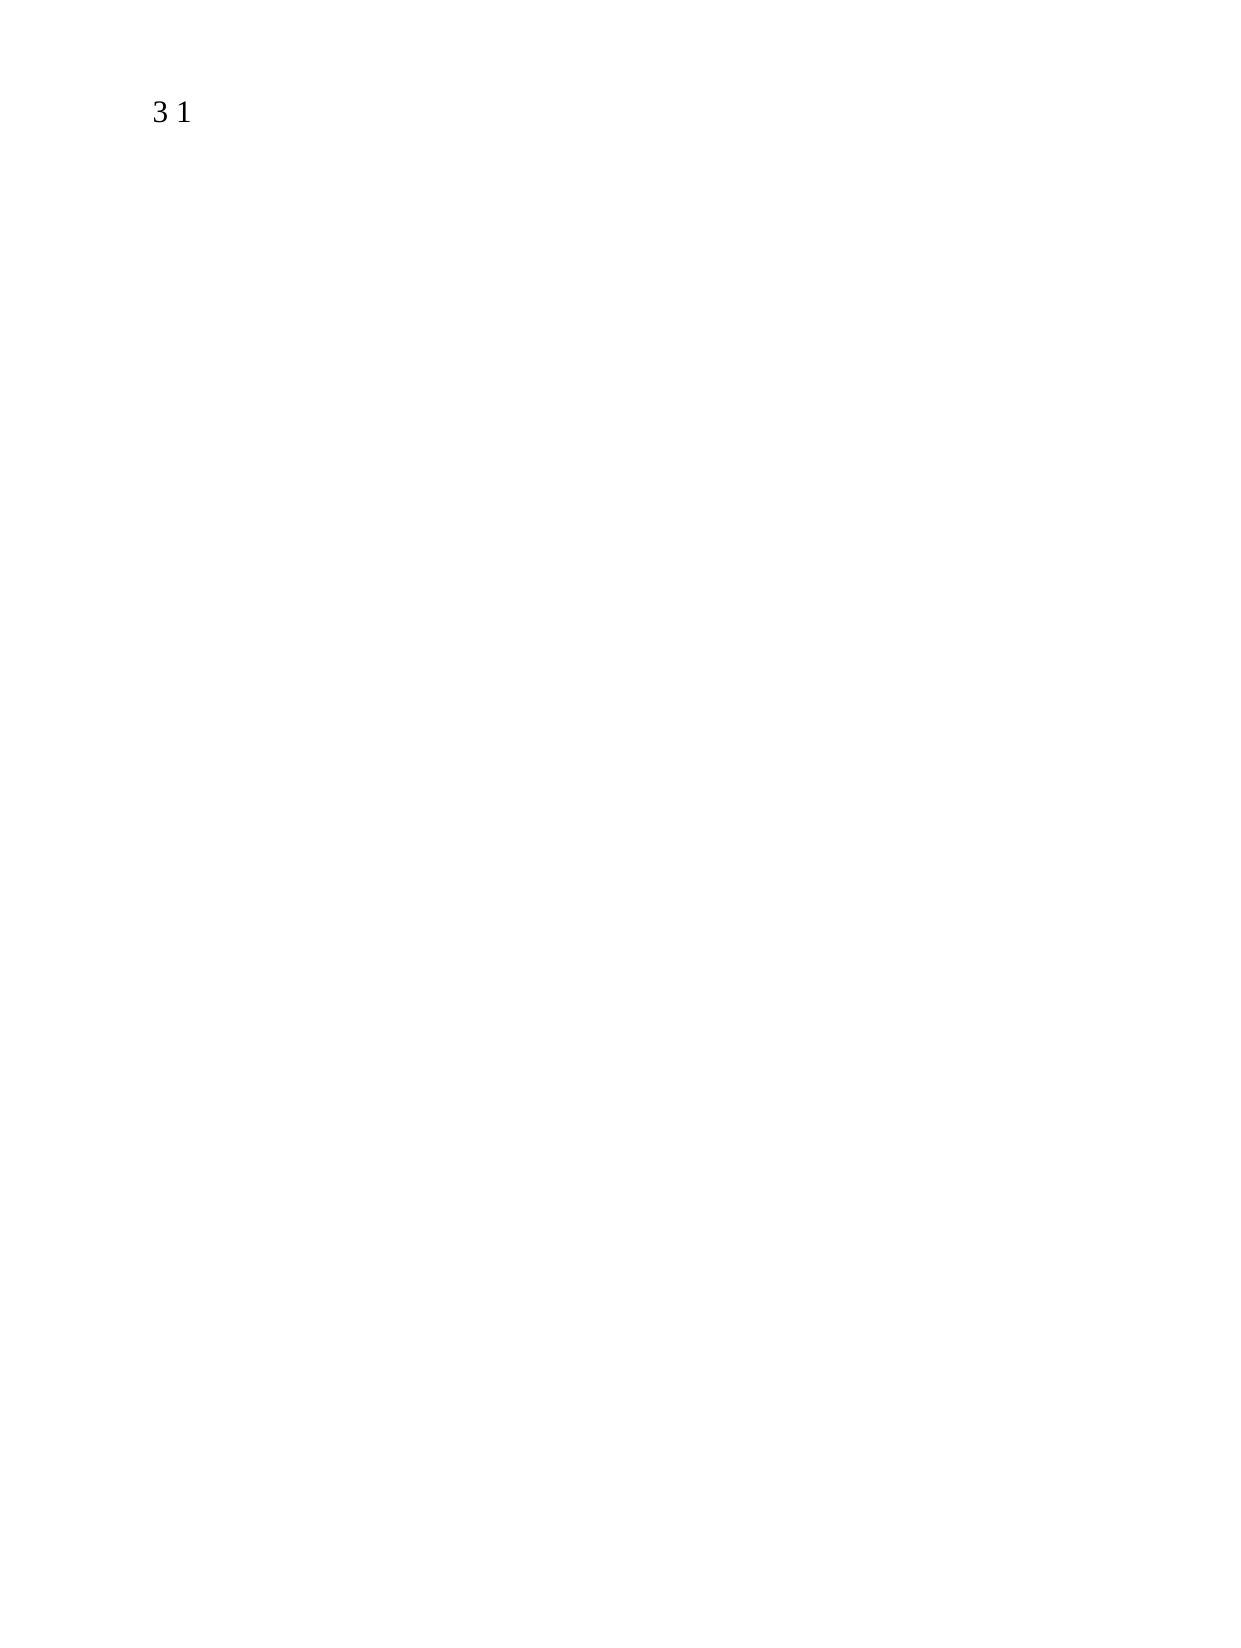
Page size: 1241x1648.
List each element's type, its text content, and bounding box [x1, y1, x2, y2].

text 1 3 [106, 93, 192, 129]
